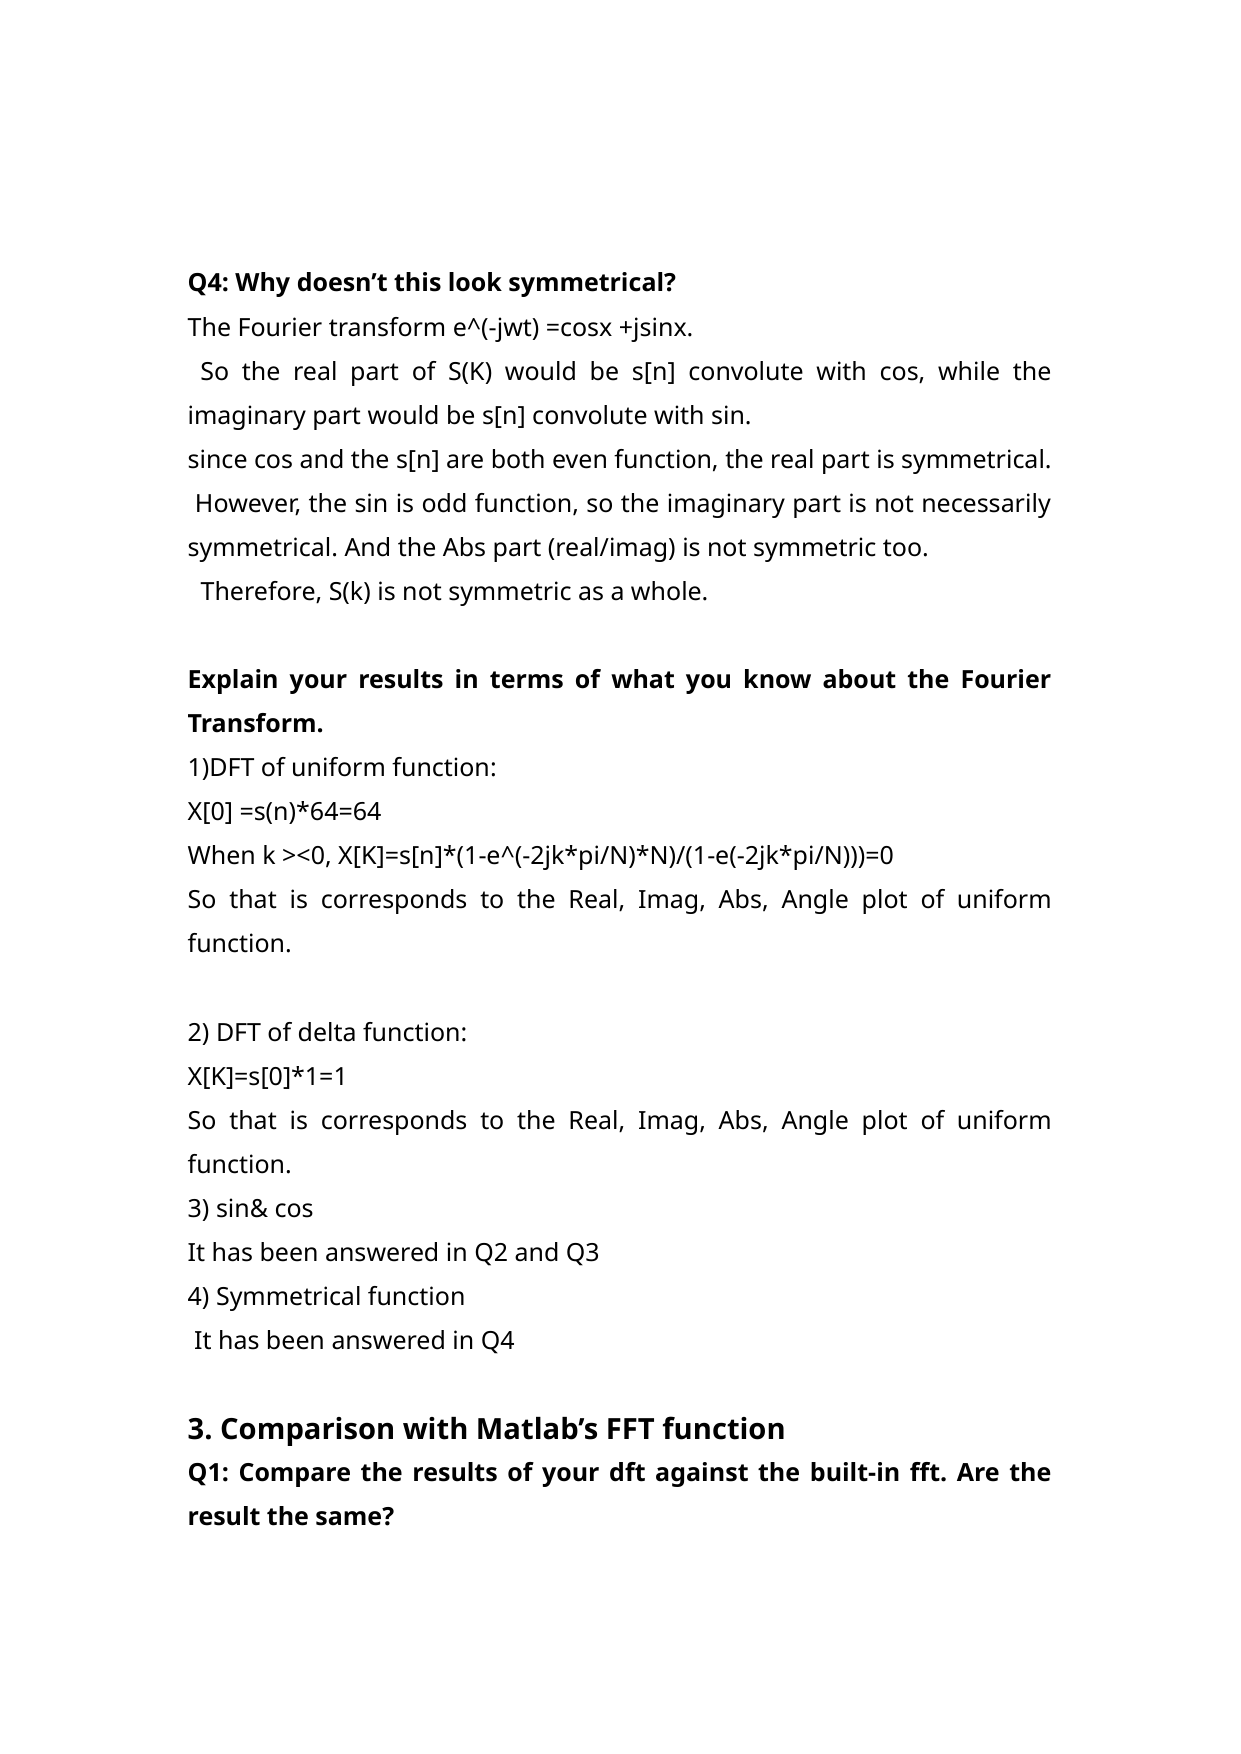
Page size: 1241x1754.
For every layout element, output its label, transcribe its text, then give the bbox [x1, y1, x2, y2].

text 4) Symmetrical function [187, 1273, 1053, 1318]
text So the real part of S(K) would be s[n] convolute with cos, while the imaginary part would be s[n] convolute with sin. [187, 348, 1053, 436]
text Therefore, S(k) is not symmetric as a whole. [187, 568, 1053, 613]
text since cos and the s[n] are both even function, the real part is symmetrical. [187, 436, 1053, 480]
text The Fourier transform e^(-jwt) =cosx +jsinx. [187, 304, 1053, 348]
text So that is corresponds to the Real, Imag, Abs, Angle plot of uniform function. [187, 1097, 1053, 1185]
text X[K]=s[0]*1=1 [187, 1053, 1053, 1097]
text Explain your results in terms of what you know about the Fourier Transform. [187, 657, 1053, 745]
text Q1: Compare the results of your dft against the built-in fft. Are the result the same? [187, 1450, 1053, 1538]
text It has been answered in Q2 and Q3 [187, 1229, 1053, 1273]
text 2) DFT of delta function: [187, 1009, 1053, 1053]
text So that is corresponds to the Real, Imag, Abs, Angle plot of uniform function. [187, 877, 1053, 965]
text It has been answered in Q4 [187, 1318, 1053, 1362]
text Q4: Why doesn’t this look symmetrical? [187, 260, 1053, 304]
text 1)DFT of uniform function: [187, 745, 1053, 789]
text When k ><0, X[K]=s[n]*(1-e^(-2jk*pi/N)*N)/(1-e(-2jk*pi/N)))=0 [187, 833, 1053, 877]
text However, the sin is odd function, so the imaginary part is not necessarily symmetrical. And the Abs part (real/imag) is not symmetric too. [187, 480, 1053, 568]
text X[0] =s(n)*64=64 [187, 789, 1053, 833]
text 3. Comparison with Matlab’s FFT function [187, 1406, 1053, 1450]
text 3) sin& cos [187, 1185, 1053, 1229]
